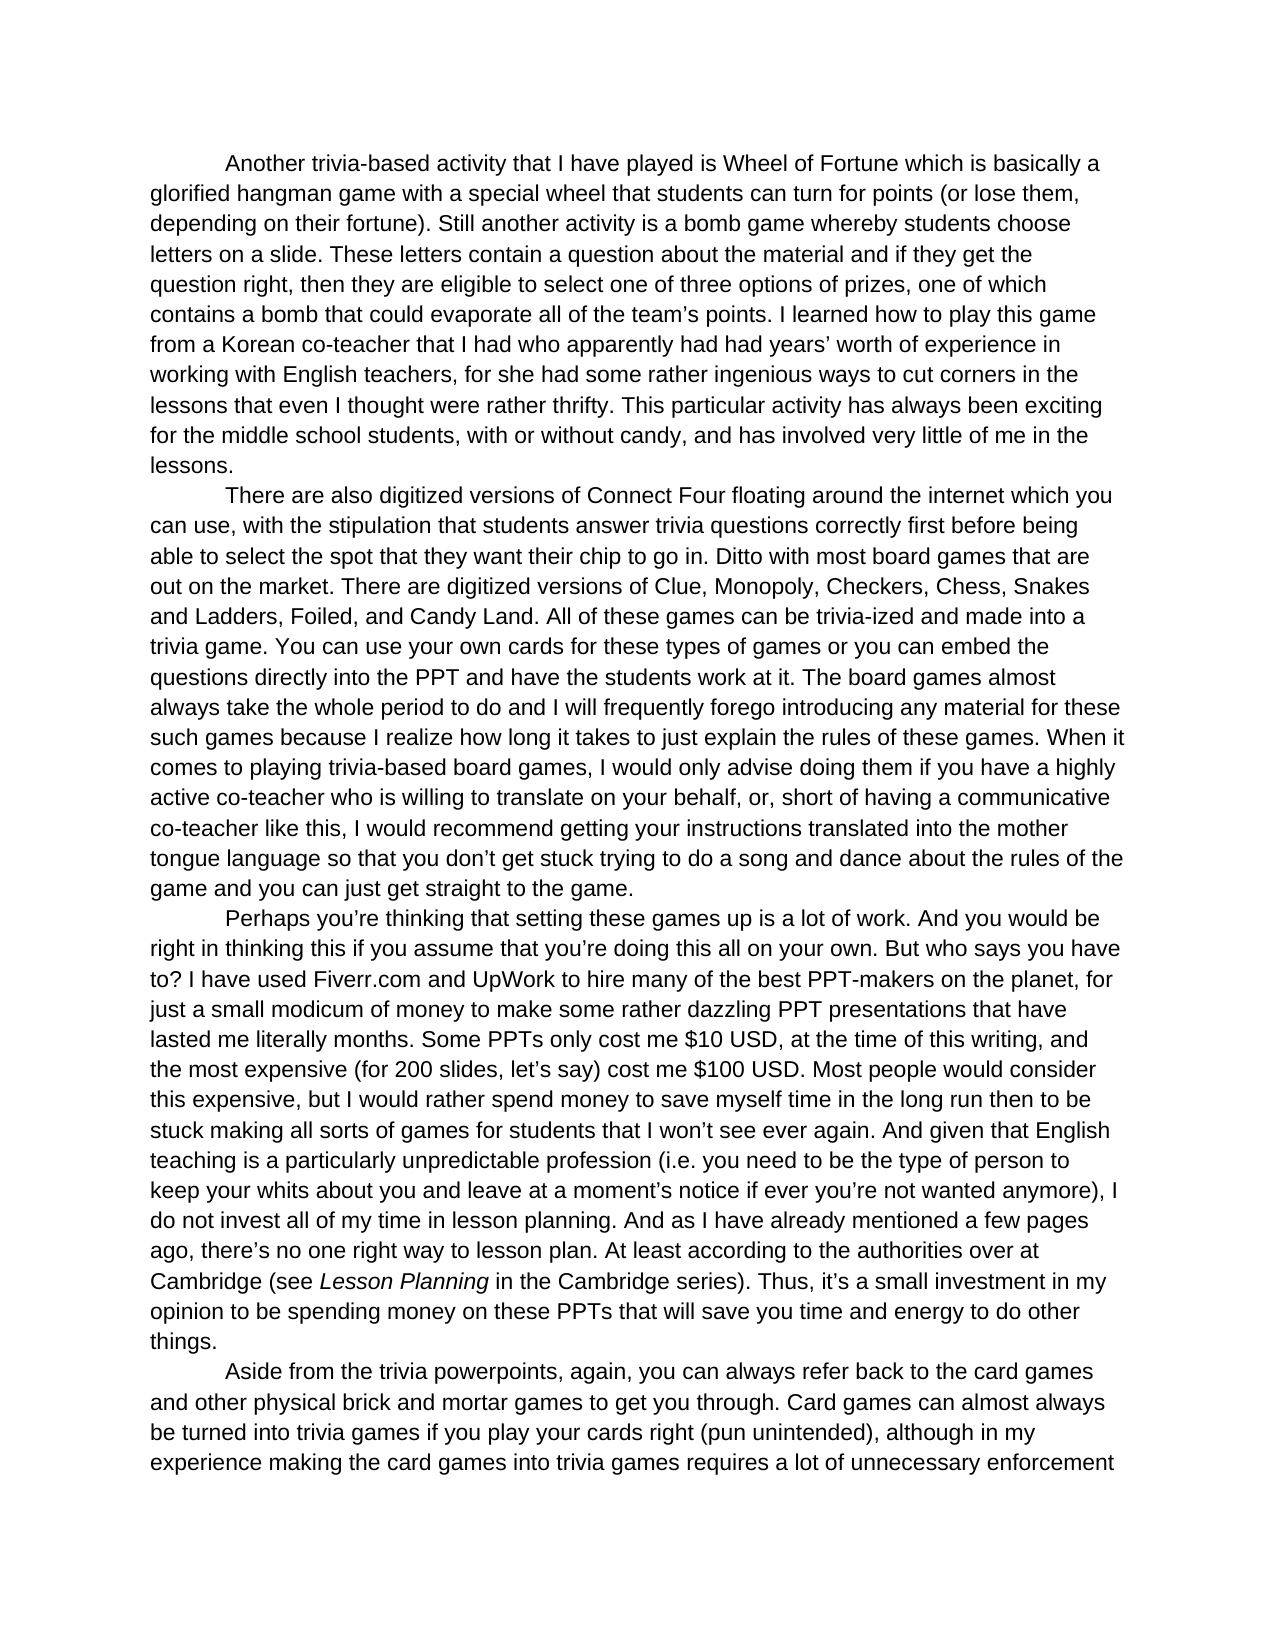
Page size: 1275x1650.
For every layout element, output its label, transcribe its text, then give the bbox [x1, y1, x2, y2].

text There are also digitized versions of Connect Four floating around the internet which you can use, with the stipulation that students answer trivia questions correctly first before being able to select the spot that they want their chip to go in. Ditto with most board games that are out on the market. There are digitized versions of Clue, Monopoly, Checkers, Chess, Snakes and Ladders, Foiled, and Candy Land. All of these games can be trivia-ized and made into a trivia game. You can use your own cards for these types of games or you can embed the questions directly into the PPT and have the students work at it. The board games almost always take the whole period to do and I will frequently forego introducing any material for these such games because I realize how long it takes to just explain the rules of these games. When it comes to playing trivia-based board games, I would only advise doing them if you have a highly active co-teacher who is willing to translate on your behalf, or, short of having a communicative co-teacher like this, I would recommend getting your instructions translated into the mother tongue language so that you don’t get stuck trying to do a song and dance about the rules of the game and you can just get straight to the game. [150, 482, 1125, 901]
text Another trivia-based activity that I have played is Wheel of Fortune which is basically a glorified hangman game with a special wheel that students can turn for points (or lose them, depending on their fortune). Still another activity is a bomb game whereby students choose letters on a slide. These letters contain a question about the material and if they get the question right, then they are eligible to select one of three options of prizes, one of which contains a bomb that could evaporate all of the team’s points. I learned how to play this game from a Korean co-teacher that I had who apparently had had years’ worth of experience in working with English teachers, for she had some rather ingenious ways to cut corners in the lessons that even I thought were rather thrifty. This particular activity has always been exciting for the middle school students, with or without candy, and has involved very little of me in the lessons. [150, 150, 1125, 478]
text Perhaps you’re thinking that setting these games up is a lot of work. And you would be right in thinking this if you assume that you’re doing this all on your own. But who says you have to? I have used Fiverr.com and UpWork to hire many of the best PPT-makers on the planet, for just a small modicum of money to make some rather dazzling PPT presentations that have lasted me literally months. Some PPTs only cost me $10 USD, at the time of this writing, and the most expensive (for 200 slides, let’s say) cost me $100 USD. Most people would consider this expensive, but I would rather spend money to save myself time in the long run then to be stuck making all sorts of games for students that I won’t see ever again. And given that English teaching is a particularly unpredictable profession (i.e. you need to be the type of person to keep your whits about you and leave at a moment’s notice if ever you’re not wanted anymore), I do not invest all of my time in lesson planning. And as I have already mentioned a few pages ago, there’s no one right way to lesson plan. At least according to the authorities over at Cambridge (see Lesson Planning in the Cambridge series). Thus, it’s a small investment in my opinion to be spending money on these PPTs that will save you time and energy to do other things. [150, 905, 1125, 1354]
